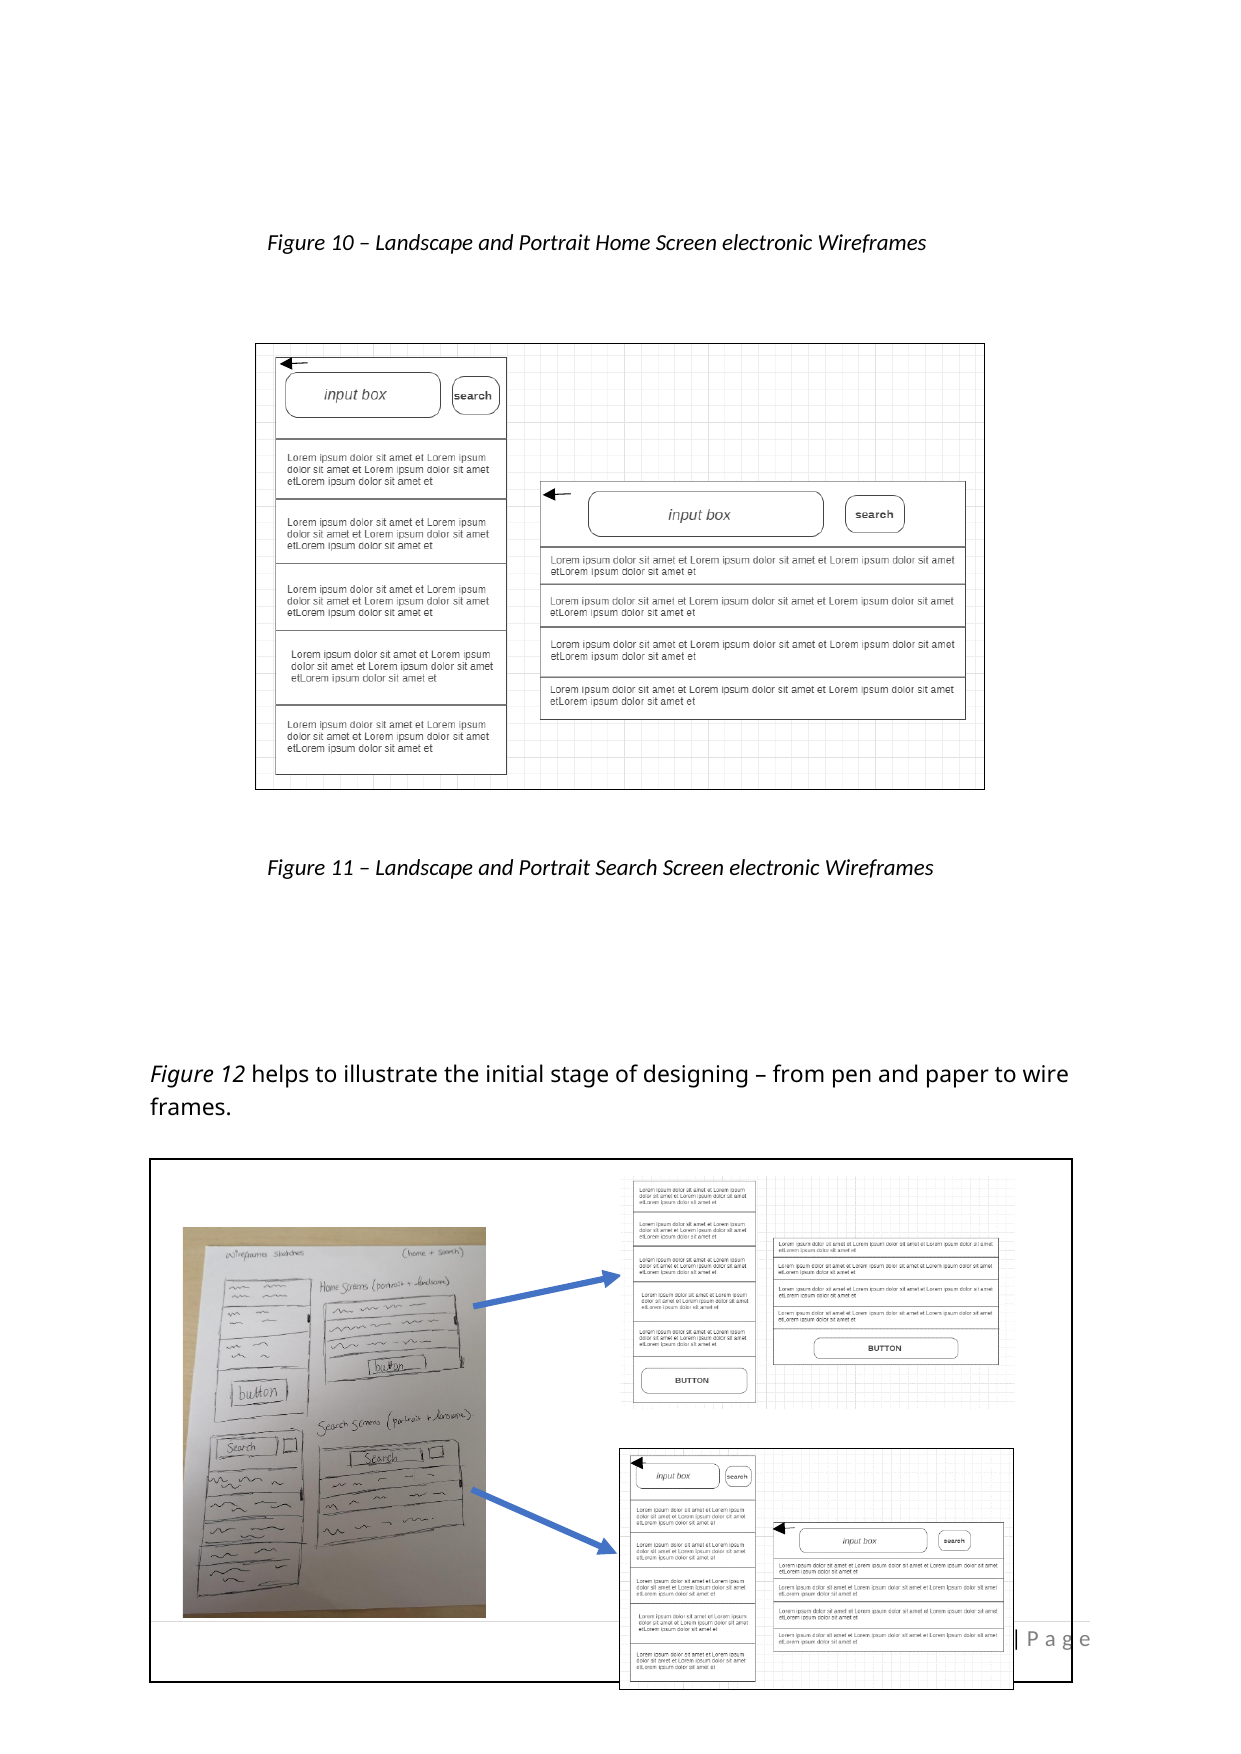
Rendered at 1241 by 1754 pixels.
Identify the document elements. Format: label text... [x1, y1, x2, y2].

picture [256, 344, 984, 789]
text Figure 12 helps to illustrate the initial stage of designing – from pen and paper to wire frames. [150, 1057, 1090, 1122]
picture [620, 1449, 1013, 1689]
picture [182, 1227, 486, 1618]
picture [620, 1176, 1015, 1409]
